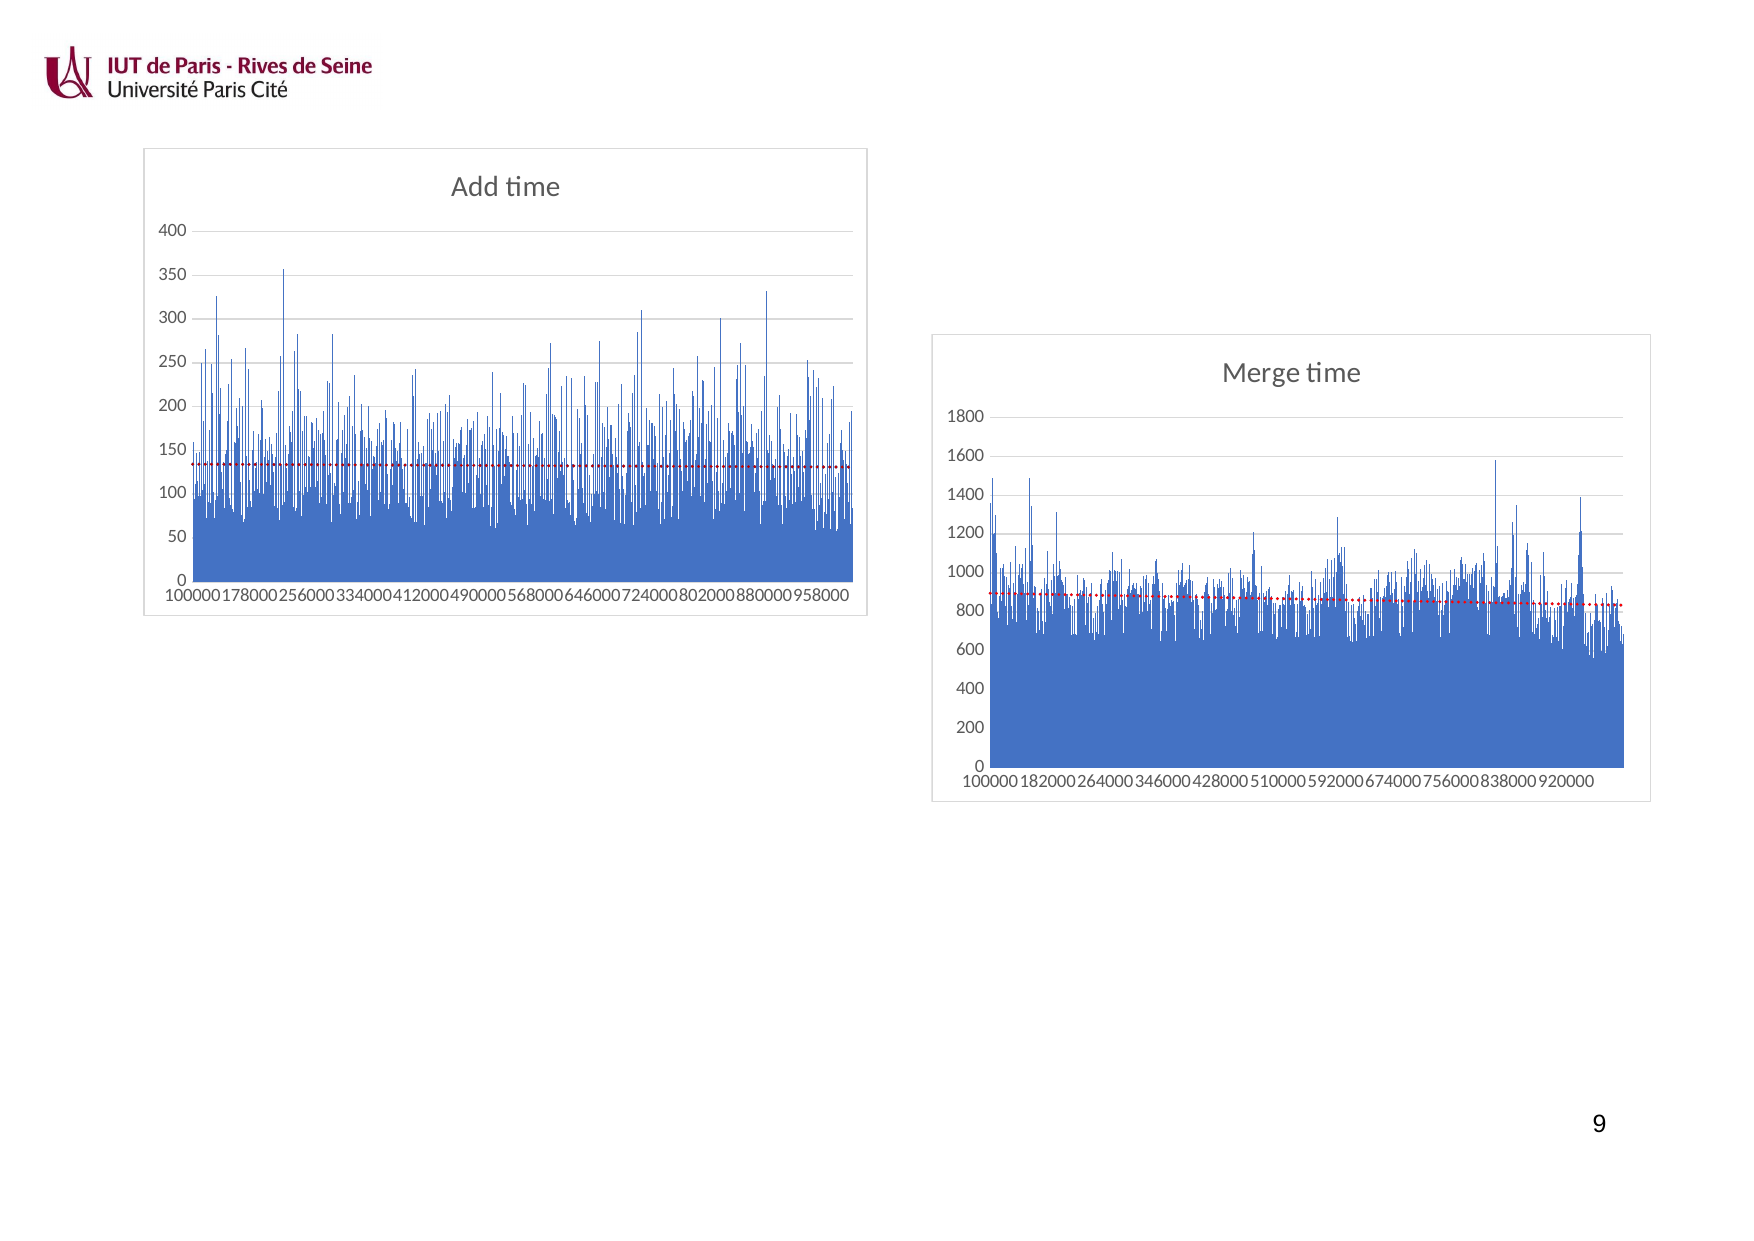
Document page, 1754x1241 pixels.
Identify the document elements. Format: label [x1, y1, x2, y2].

picture [30, 33, 384, 109]
